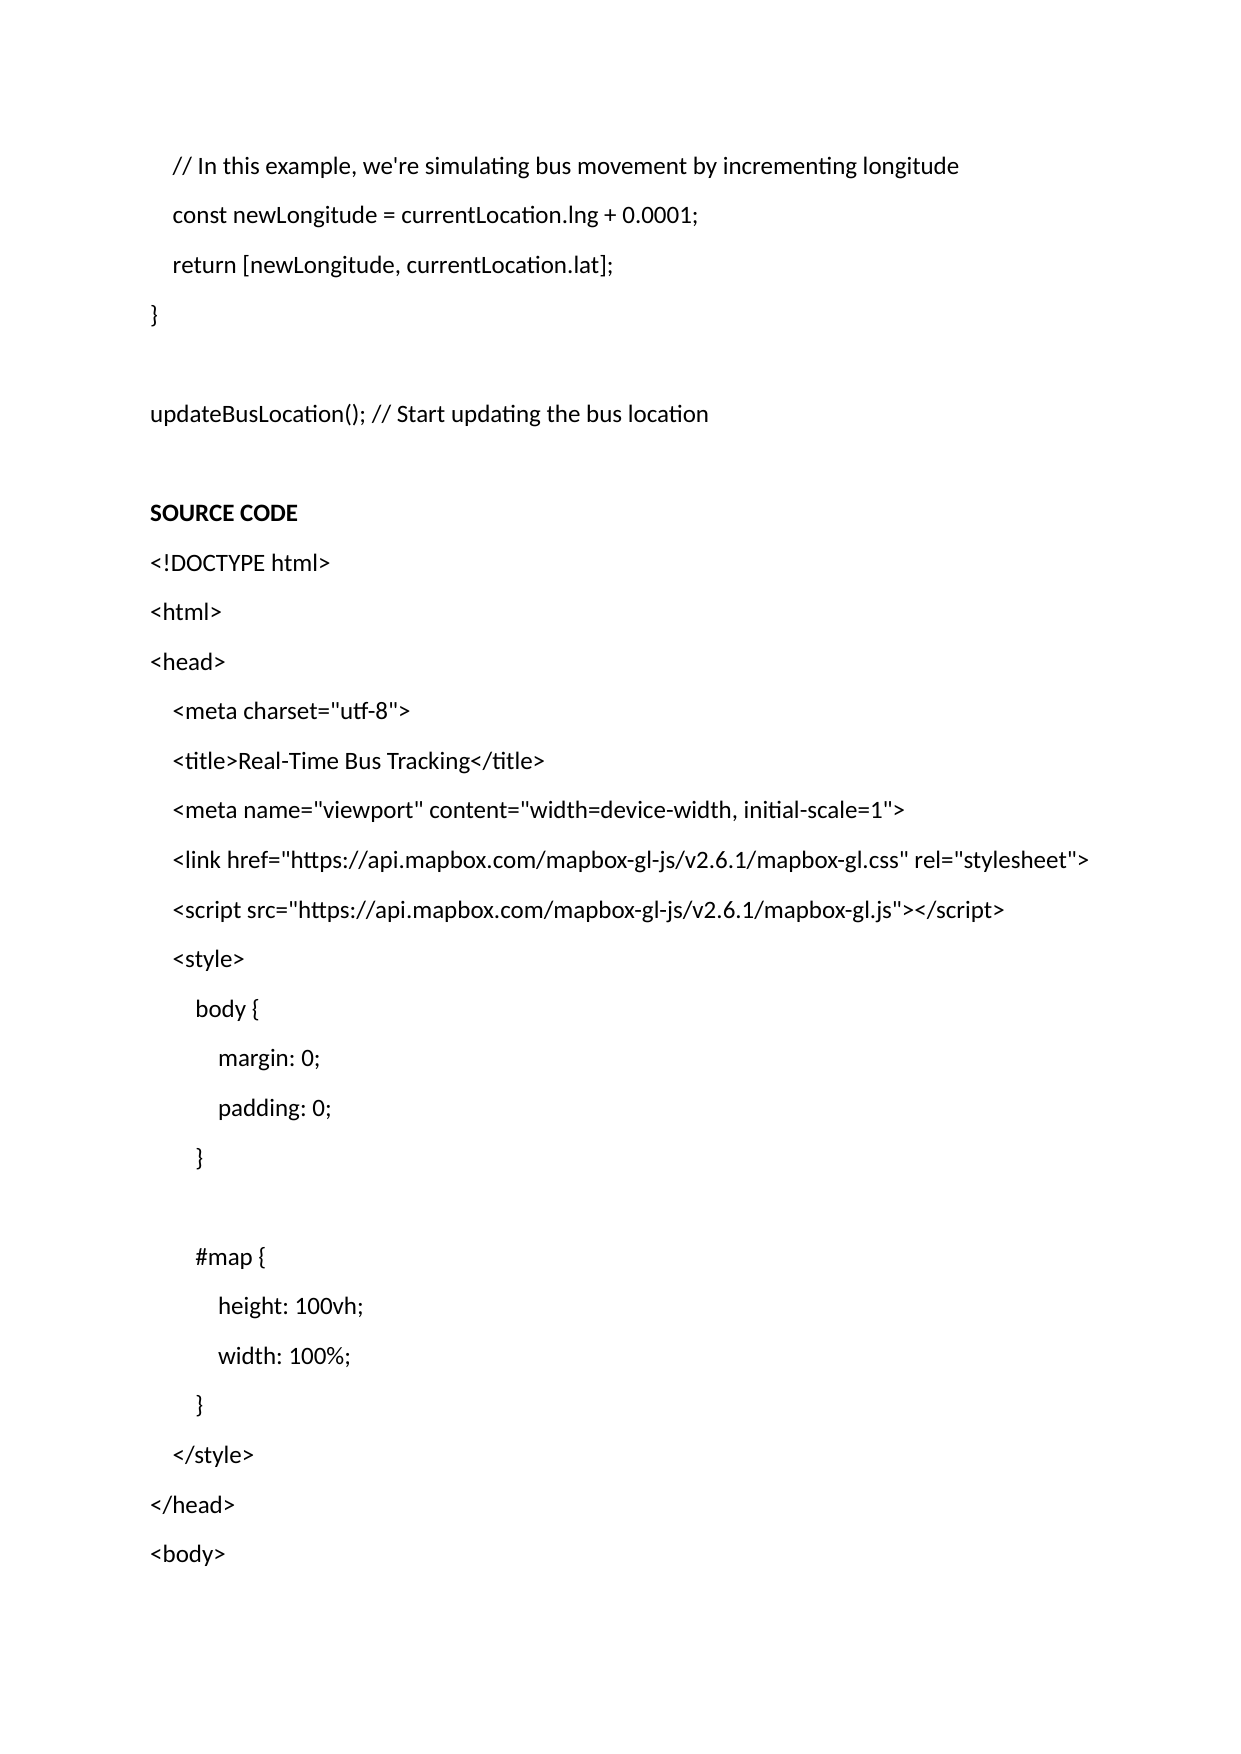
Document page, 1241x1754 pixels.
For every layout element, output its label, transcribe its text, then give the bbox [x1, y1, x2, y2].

text <link href="https://api.mapbox.com/mapbox-gl-js/v2.6.1/mapbox-gl.css" rel="stylesheet"> [150, 844, 1090, 875]
text </style> [150, 1439, 1090, 1470]
text } [150, 1142, 1090, 1172]
text <style> [150, 943, 1090, 974]
text <title>Real-Time Bus Tracking</title> [150, 745, 1090, 776]
text } [150, 299, 1090, 329]
text margin: 0; [150, 1042, 1090, 1073]
text </head> [150, 1489, 1090, 1519]
text } [150, 1389, 1090, 1420]
text updateBusLocation(); // Start updating the bus location [150, 398, 1090, 428]
text #map { [150, 1241, 1090, 1271]
text <!DOCTYPE html> [150, 547, 1090, 577]
text width: 100%; [150, 1340, 1090, 1371]
text <head> [150, 646, 1090, 676]
text <html> [150, 596, 1090, 627]
text <script src="https://api.mapbox.com/mapbox-gl-js/v2.6.1/mapbox-gl.js"></script> [150, 894, 1090, 924]
text <meta charset="utf-8"> [150, 695, 1090, 726]
text height: 100vh; [150, 1290, 1090, 1321]
text const newLongitude = currentLocation.lng + 0.0001; [150, 199, 1090, 230]
text SOURCE CODE [150, 497, 1090, 528]
text <meta name="viewport" content="width=device-width, initial-scale=1"> [150, 794, 1090, 825]
text return [newLongitude, currentLocation.lat]; [150, 249, 1090, 280]
text body { [150, 993, 1090, 1023]
text // In this example, we're simulating bus movement by incrementing longitude [150, 150, 1090, 181]
text padding: 0; [150, 1092, 1090, 1123]
text <body> [150, 1538, 1090, 1569]
